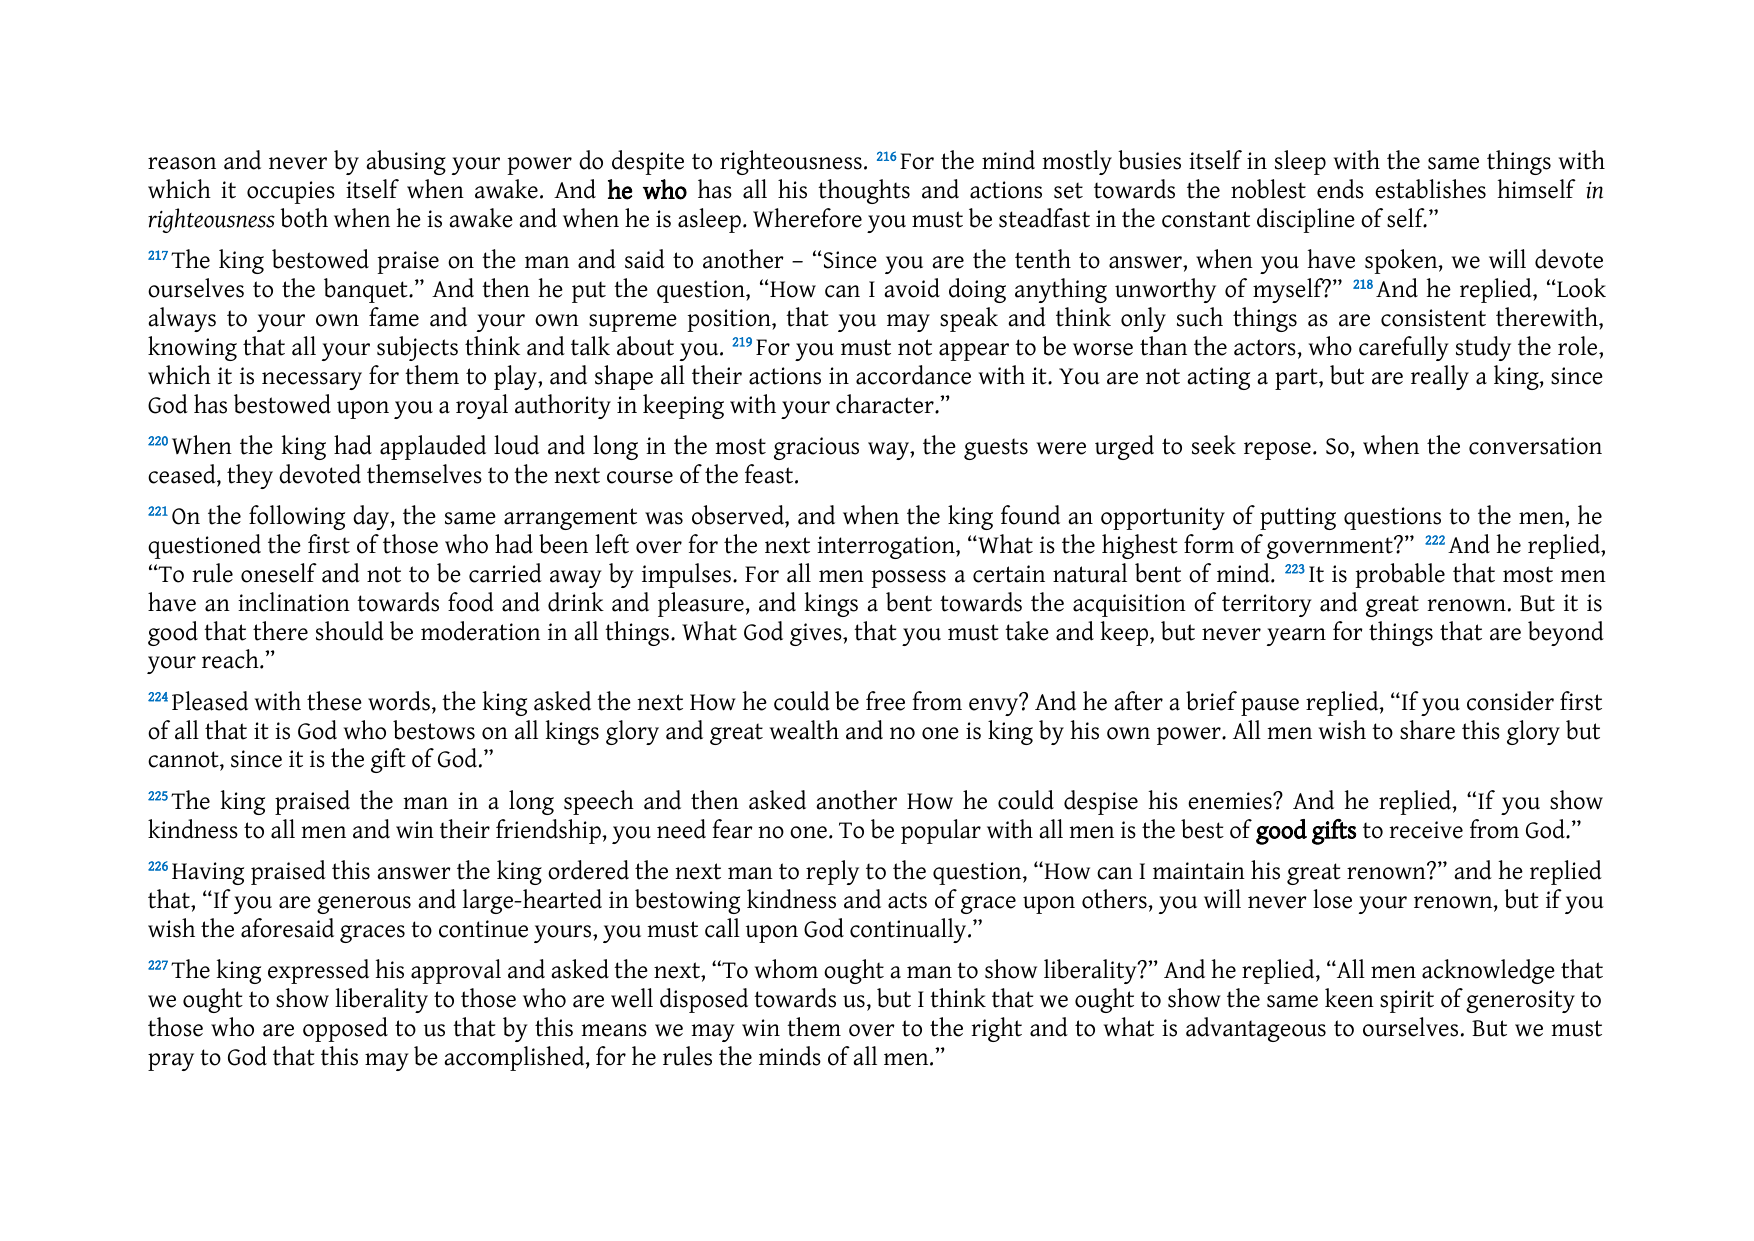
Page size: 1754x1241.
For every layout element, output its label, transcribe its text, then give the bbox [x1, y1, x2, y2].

text 217 The king bestowed praise on the man and said to another – “Since you are the tenth to answer, when you have spoken, we will devote ourselves to the banquet.” And then he put the question, “How can I avoid doing anything unworthy of myself?” 218 And he replied, “Look always to your own fame and your own supreme position, that you may speak and think only such things as are consistent therewith, knowing that all your subjects think and talk about you. 219 For you must not appear to be worse than the actors, who carefully study the role, which it is necessary for them to play, and shape all their actions in accordance with it. You are not acting a part, but are really a king, since God has bestowed upon you a royal authority in keeping with your character.” [148, 247, 1606, 420]
text 224 Pleased with these words, the king asked the next How he could be free from envy? And he after a brief pause replied, “If you consider first of all that it is God who bestows on all kings glory and great wealth and no one is king by his own power. All men wish to share this glory but cannot, since it is the gift of God.” [148, 688, 1606, 775]
text 227 The king expressed his approval and asked the next, “To whom ought a man to show liberality?” And he replied, “All men acknowledge that we ought to show liberality to those who are well disposed towards us, but I think that we ought to show the same keen spirit of generosity to those who are opposed to us that by this means we may win them over to the right and to what is advantageous to ourselves. But we must pray to God that this may be accomplished, for he rules the minds of all men.” [148, 957, 1606, 1072]
text 225 The king praised the man in a long speech and then asked another How he could despise his enemies? And he replied, “If you show kindness to all men and win their friendship, you need fear no one. To be popular with all men is the best of good gifts to receive from God.” [148, 787, 1606, 845]
text 226 Having praised this answer the king ordered the next man to reply to the question, “How can I maintain his great renown?” and he replied that, “If you are generous and large-hearted in bestowing kindness and acts of grace upon others, you will never lose your renown, but if you wish the aforesaid graces to continue yours, you must call upon God continually.” [148, 857, 1606, 944]
text 220 When the king had applauded loud and long in the most gracious way, the guests were urged to seek repose. So, when the conversation ceased, they devoted themselves to the next course of the feast. [148, 432, 1606, 490]
text 221 On the following day, the same arrangement was observed, and when the king found an opportunity of putting questions to the men, he questioned the first of those who had been left over for the next interrogation, “What is the highest form of government?” 222 And he replied, “To rule oneself and not to be carried away by impulses. For all men possess a certain natural bent of mind. 223 It is probable that most men have an inclination towards food and drink and pleasure, and kings a bent towards the acquisition of territory and great renown. But it is good that there should be moderation in all things. What God gives, that you must take and keep, but never yearn for things that are beyond your reach.” [148, 503, 1606, 676]
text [148, 148, 1606, 234]
